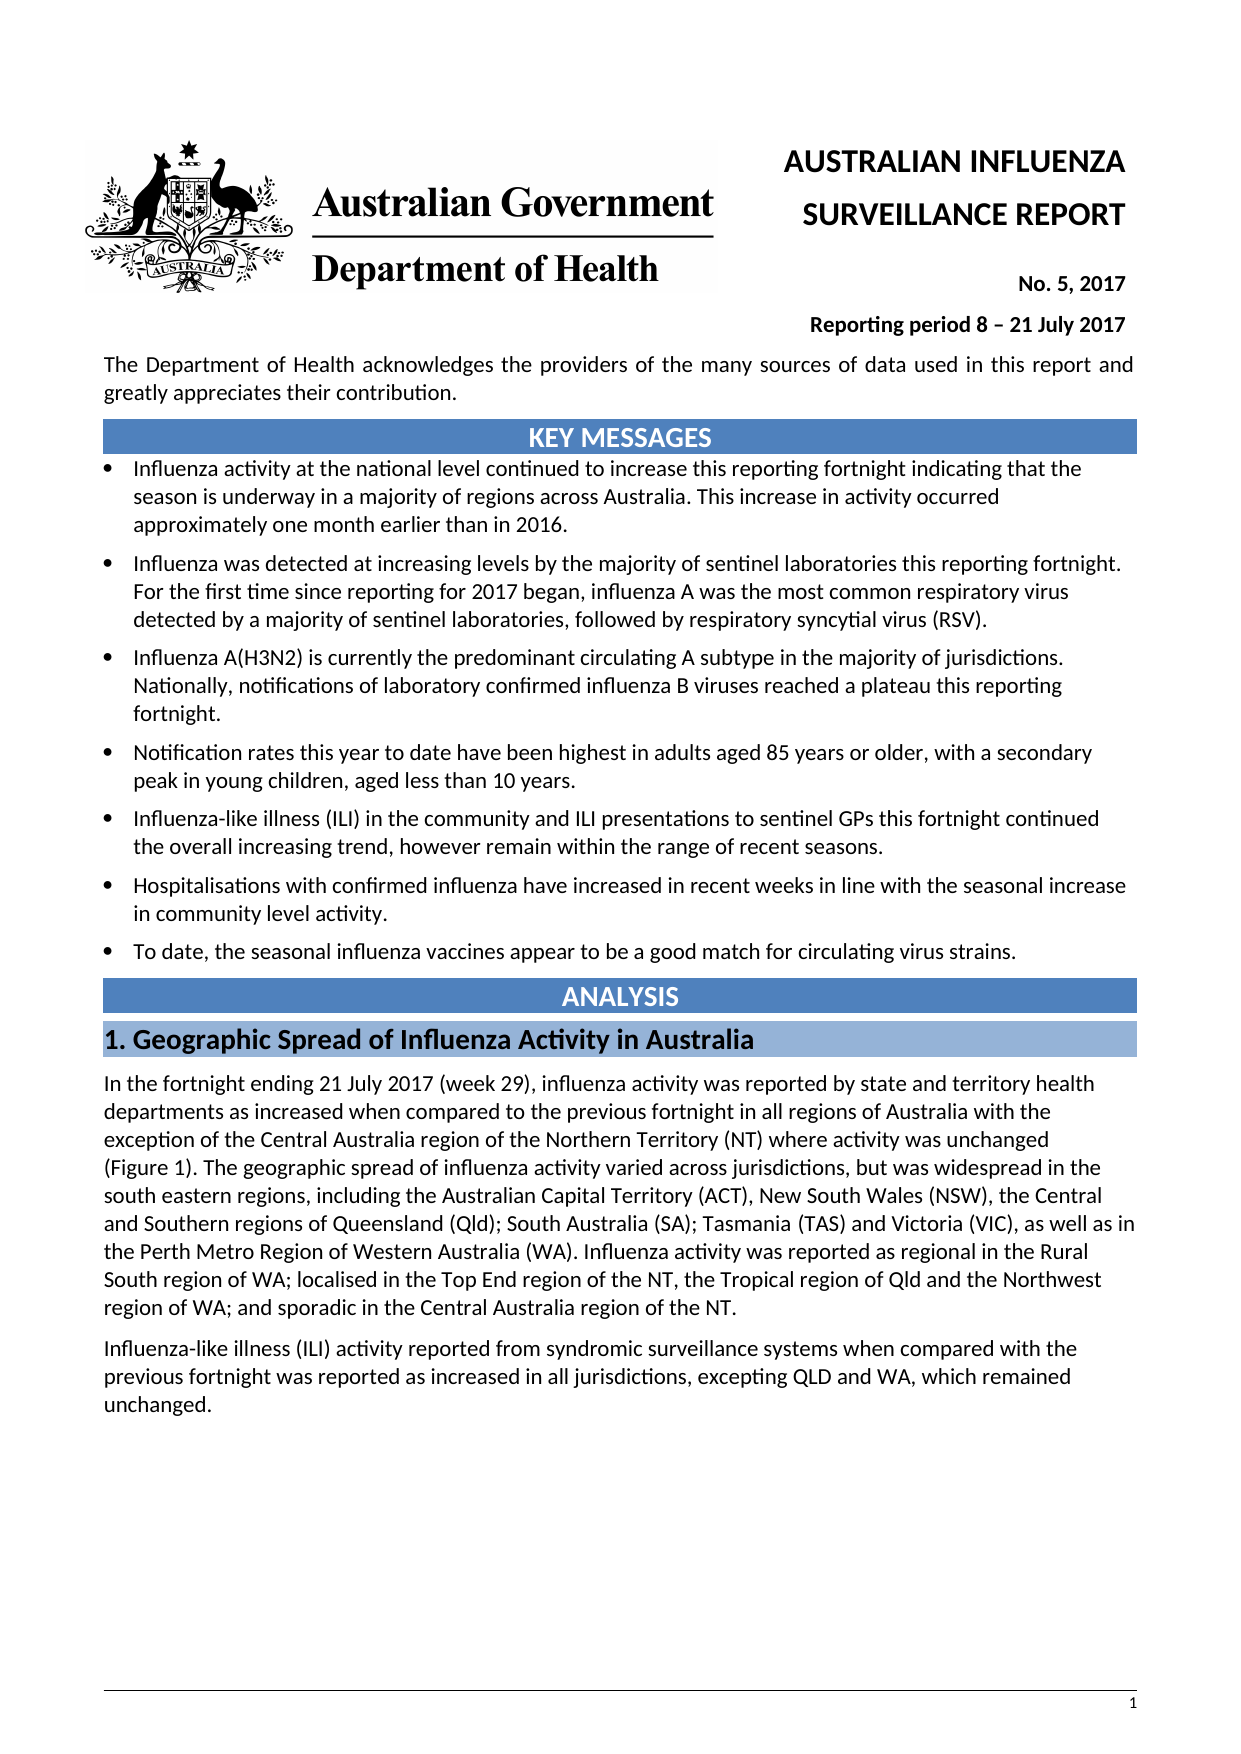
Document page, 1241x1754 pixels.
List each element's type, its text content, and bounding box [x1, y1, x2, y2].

text In the fortnight ending 21 July 2017 (week 29), influenza activity was reported by state and territory health departments as increased when compared to the previous fortnight in all regions of Australia with the exception of the Central Australia region of the Northern Territory (NT) where activity was unchanged (Figure 1). The geographic spread of influenza activity varied across jurisdictions, but was widespread in the south eastern regions, including the Australian Capital Territory (ACT), New South Wales (NSW), the Central and Southern regions of Queensland (Qld); South Australia (SA); Tasmania (TAS) and Victoria (VIC), as well as in the Perth Metro Region of Western Australia (WA). Influenza activity was reported as regional in the Rural South region of WA; localised in the Top End region of the NT, the Tropical region of Qld and the Northwest region of WA; and sporadic in the Central Australia region of the NT. [103, 1069, 1137, 1321]
list Influenza A(H3N2) is currently the predominant circulating A subtype in the majority of jurisdictions. Nationally, notifications of laboratory confirmed influenza B viruses reached a plateau this reporting fortnight. [103, 643, 1134, 727]
list Influenza was detected at increasing levels by the majority of sentinel laboratories this reporting fortnight. For the first time since reporting for 2017 began, influenza A was the most common respiratory virus detected by a majority of sentinel laboratories, followed by respiratory syncytial virus (RSV). [103, 549, 1134, 633]
table_header Australian Influenza SURVEILLANCE REPORT No. 5, 2017 Reporting period 8 – 21 July 2017 [731, 140, 1137, 350]
list Influenza-like illness (ILI) in the community and ILI presentations to sentinel GPs this fortnight continued the overall increasing trend, however remain within the range of recent seasons. [103, 804, 1134, 860]
list Notification rates this year to date have been highest in adults aged 85 years or older, with a secondary peak in young children, aged less than 10 years. [103, 738, 1134, 794]
list Hospitalisations with confirmed influenza have increased in recent weeks in line with the seasonal increase in community level activity. [103, 871, 1134, 927]
subtitle KEY MESSAGES [103, 419, 1137, 454]
picture [85, 140, 719, 293]
text The Department of Health acknowledges the providers of the many sources of data used in this report and greatly appreciates their contribution. [103, 350, 1137, 406]
list To date, the seasonal influenza vaccines appear to be a good match for circulating virus strains. [103, 937, 1134, 965]
subtitle ANALYSIS [103, 978, 1137, 1013]
text Influenza-like illness (ILI) activity reported from syndromic surveillance systems when compared with the previous fortnight was reported as increased in all jurisdictions, excepting QLD and WA, which remained unchanged. [103, 1334, 1137, 1418]
subtitle 1. Geographic Spread of Influenza Activity in Australia [103, 1021, 1137, 1057]
list Influenza activity at the national level continued to increase this reporting fortnight indicating that the season is underway in a majority of regions across Australia. This increase in activity occurred approximately one month earlier than in 2016. [103, 454, 1134, 538]
table_header [74, 140, 731, 350]
